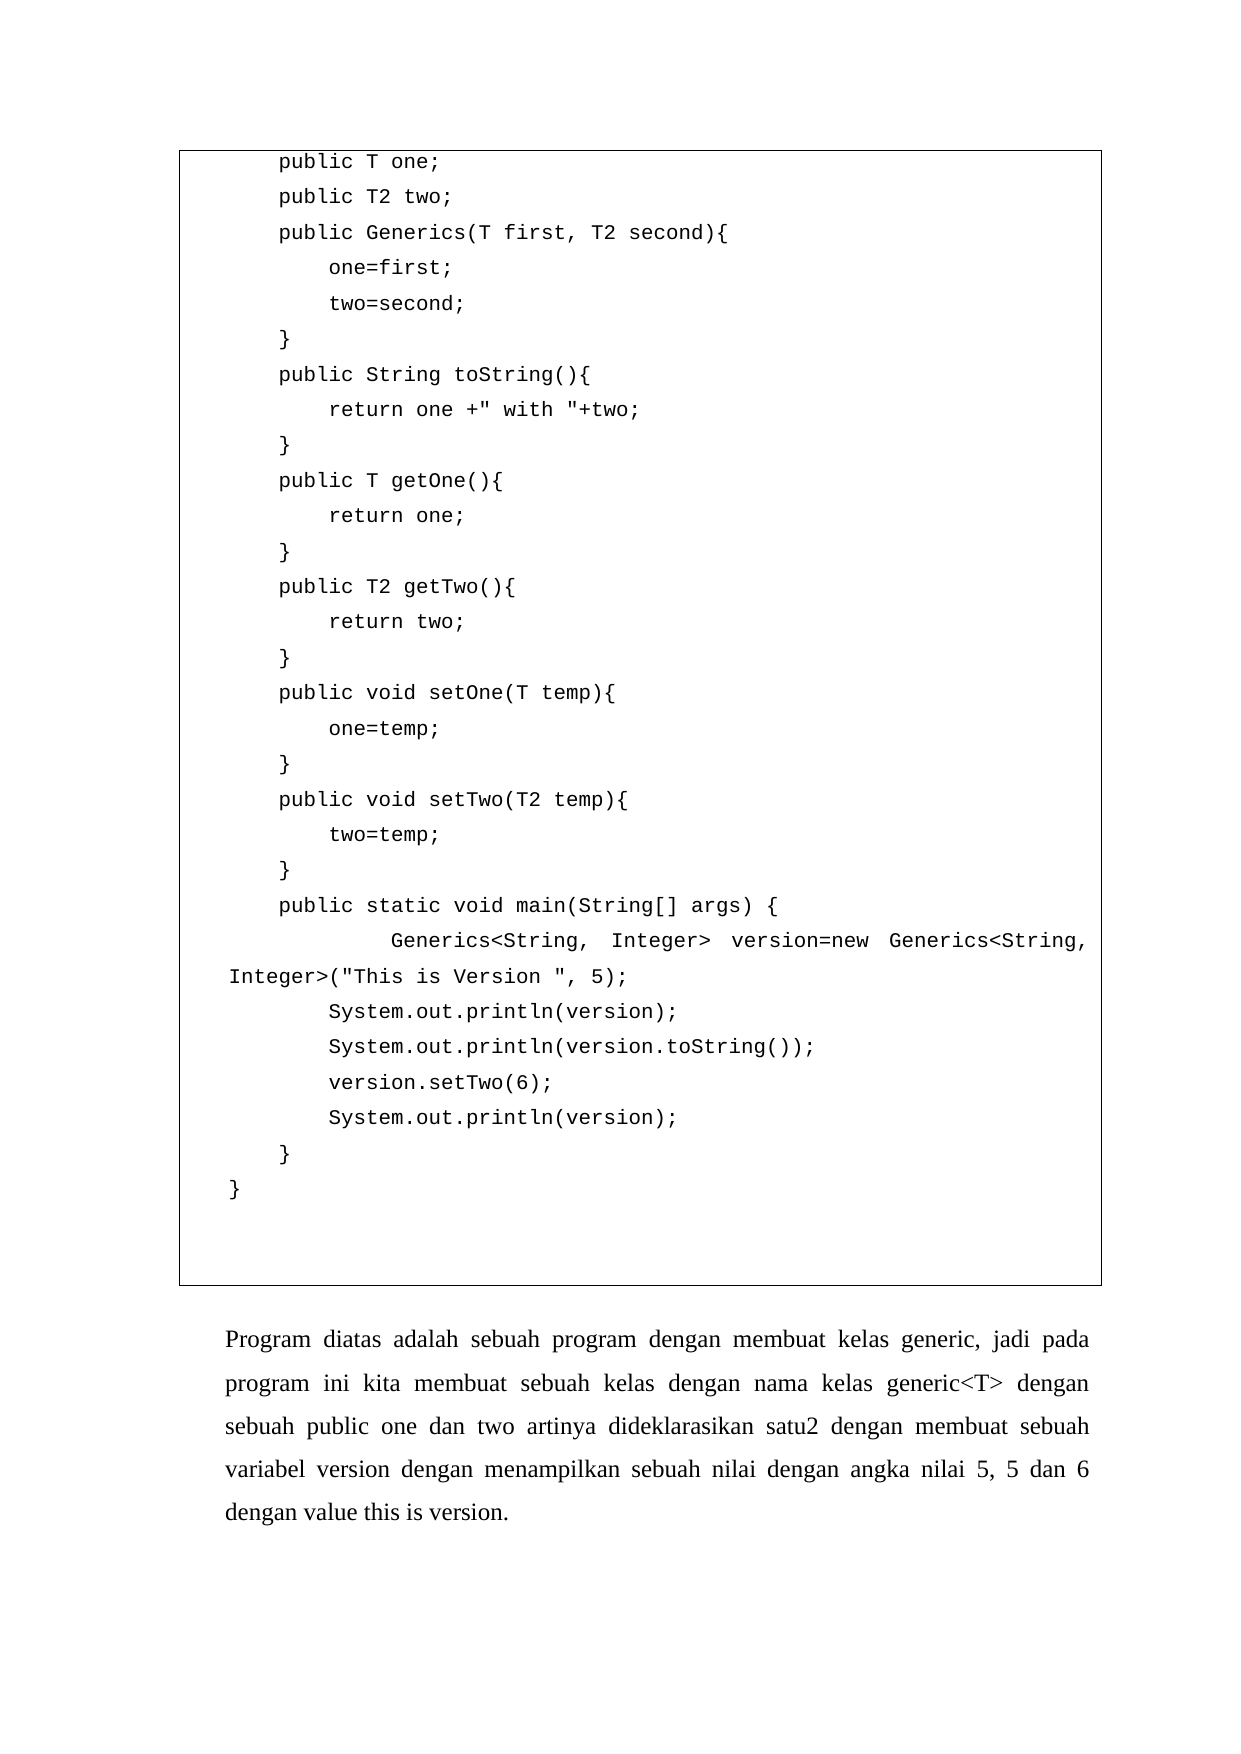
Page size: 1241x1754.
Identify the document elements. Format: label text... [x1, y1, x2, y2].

list Program diatas adalah sebuah program dengan membuat kelas generic, jadi pada program ini kita membuat sebuah kelas dengan nama kelas generic<T> dengan sebuah public one dan two artinya dideklarasikan satu2 dengan membuat sebuah variabel version dengan menampilkan sebuah nilai dengan angka nilai 5, 5 dan 6 dengan value this is version. [225, 1324, 1090, 1526]
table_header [180, 151, 1101, 1284]
